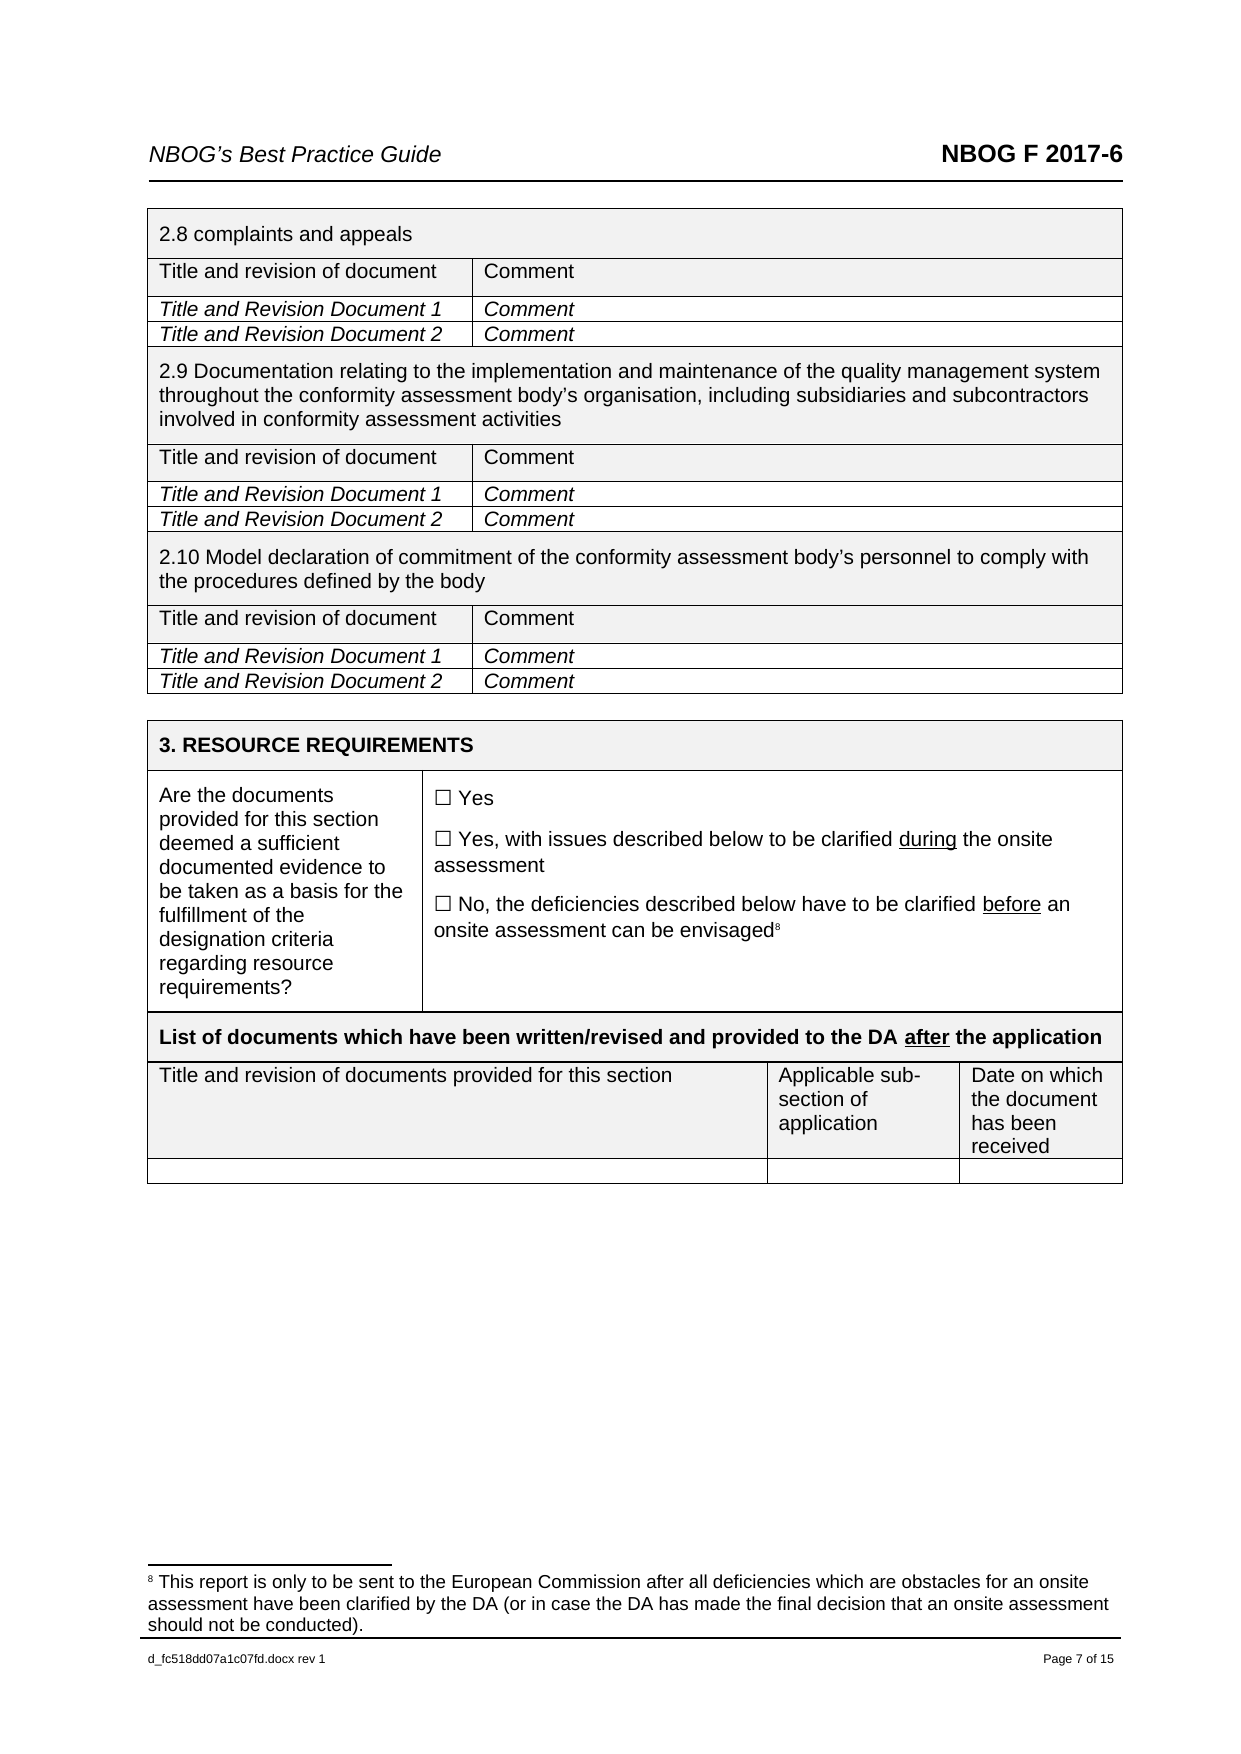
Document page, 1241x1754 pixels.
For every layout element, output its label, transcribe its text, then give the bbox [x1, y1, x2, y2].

table_cell Title and revision of documents provided for this section [148, 1063, 767, 1158]
table_cell Title and Revision Document 1 [148, 482, 472, 506]
table_cell [768, 1159, 959, 1183]
table_cell Title and Revision Document 2 [148, 507, 472, 531]
table_cell Comment [473, 644, 1122, 667]
table_cell Title and Revision Document 2 [148, 322, 472, 346]
table_cell Comment [473, 606, 1122, 642]
table_header 3. RESOURCE REQUIREMENTS [148, 721, 1122, 770]
table_cell Comment [473, 507, 1122, 531]
table_cell Comment [473, 445, 1122, 481]
table_cell Title and Revision Document 1 [148, 297, 472, 321]
table_cell Comment [473, 482, 1122, 506]
table_cell Comment [473, 669, 1122, 692]
table_cell 2.9 Documentation relating to the implementation and maintenance of the quality management system throughout the conformity assessment body’s organisation, including subsidiaries and subcontractors involved in conformity assessment activities [148, 347, 1122, 443]
table_cell Comment [473, 322, 1122, 346]
table_cell Title and revision of document [148, 606, 472, 642]
table_cell Title and Revision Document 2 [148, 669, 472, 692]
table_cell [148, 1159, 767, 1183]
table_cell 2.10 Model declaration of commitment of the conformity assessment body’s personnel to comply with the procedures defined by the body [148, 532, 1122, 605]
table_cell Comment [473, 297, 1122, 321]
table_cell [960, 1159, 1122, 1183]
table_cell List of documents which have been written/revised and provided to the DA after the application [148, 1013, 1122, 1061]
table_cell Title and revision of document [148, 259, 472, 296]
table_cell Comment [473, 259, 1122, 296]
table_cell Date on which the document has been received [960, 1063, 1122, 1158]
table_cell 2.8 complaints and appeals [148, 209, 1122, 258]
table_cell Applicable sub-section of application [768, 1063, 959, 1158]
table_cell Are the documents provided for this section deemed a sufficient documented evidence to be taken as a basis for the fulfillment of the designation criteria regarding resource requirements? [148, 771, 422, 1011]
table_cell Title and revision of document [148, 445, 472, 481]
table_cell Yes Yes, with issues described below to be clarified during the onsite assessment No, the deficiencies described below have to be clarified before an onsite assessment can be envisaged [423, 771, 1122, 1011]
table_cell Title and Revision Document 1 [148, 644, 472, 667]
